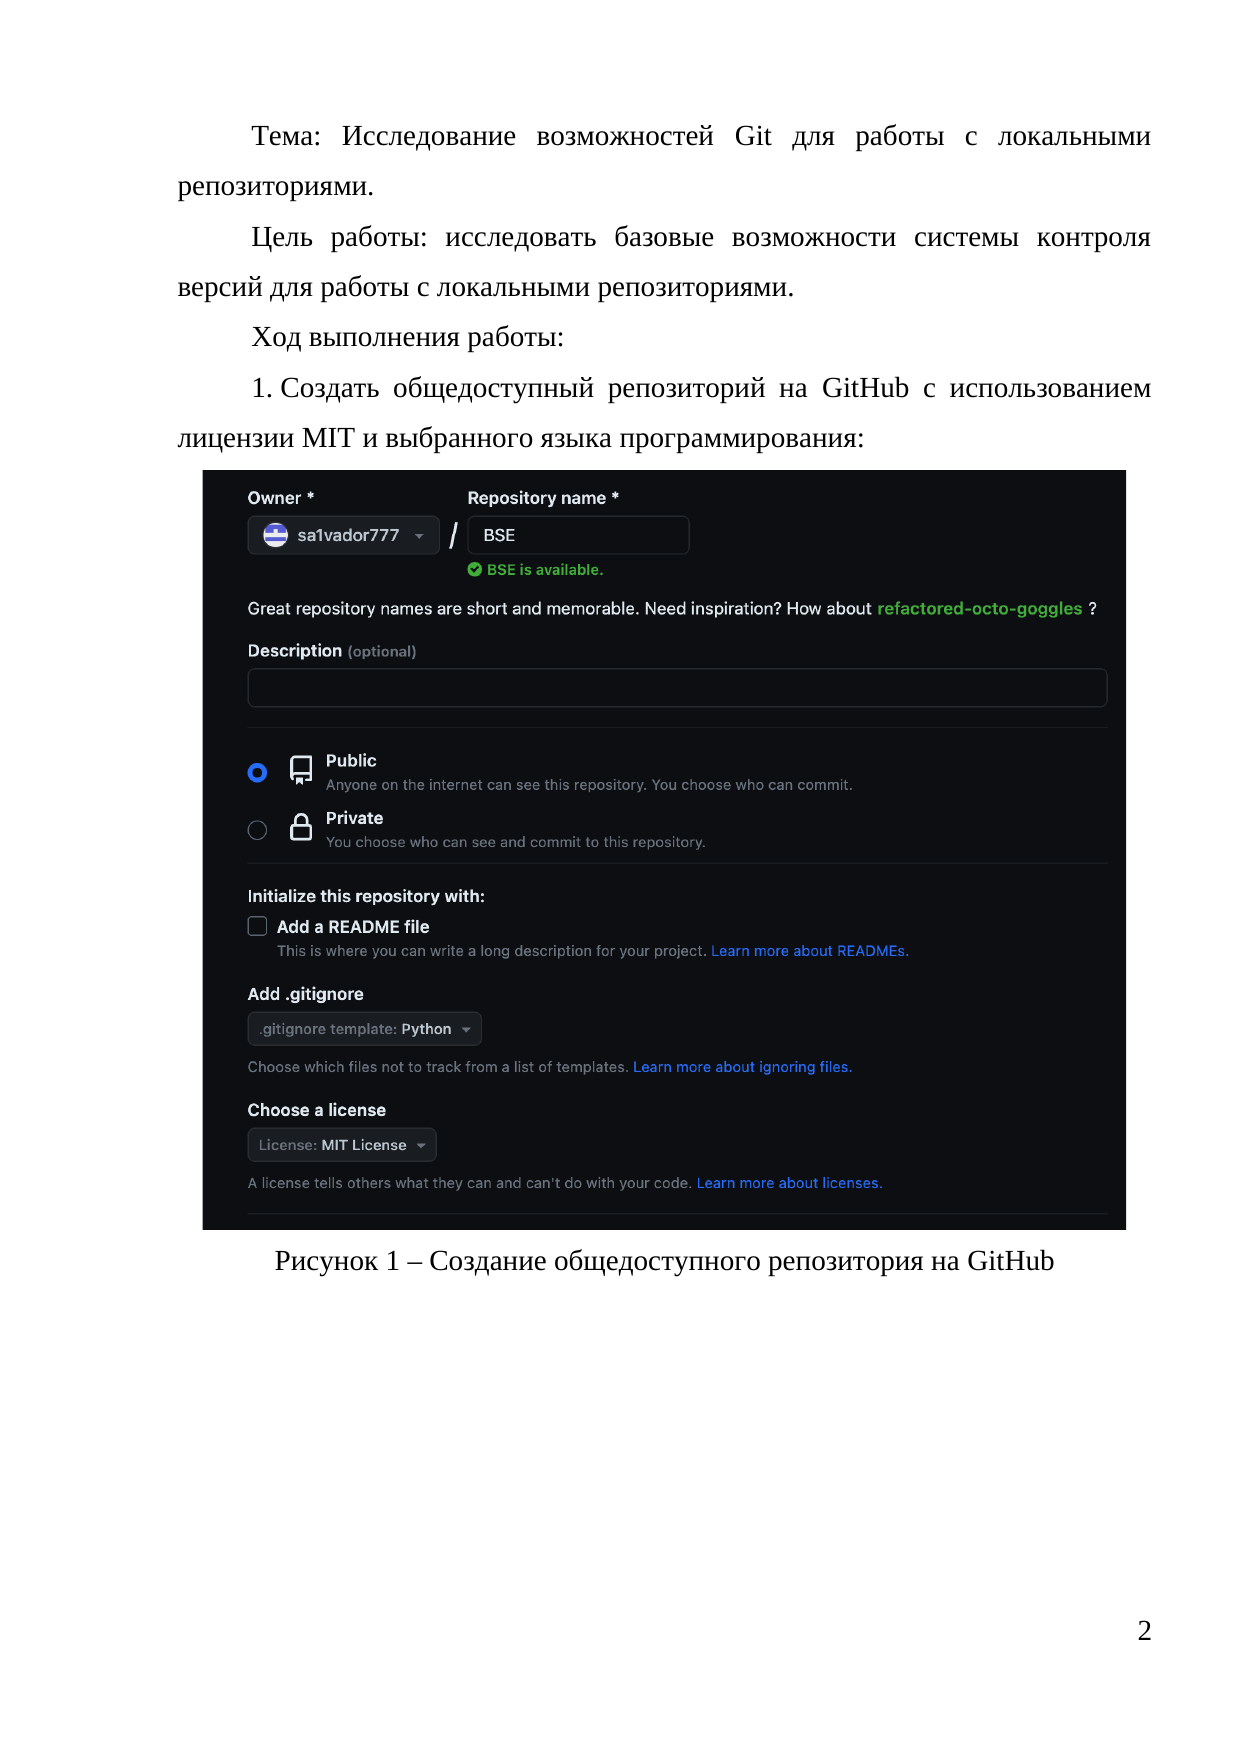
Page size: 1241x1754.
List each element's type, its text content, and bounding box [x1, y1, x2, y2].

picture [202, 470, 1127, 1230]
text Цель работы: исследовать базовые возможности системы контроля версий для работы с локальными репозиториями. [177, 219, 1152, 303]
list Создать общедоступный репозиторий на GitHub с использованием лицензии MIT и выбранного языка программирования: [177, 370, 1152, 453]
text Рисунок 1 – Создание общедоступного репозитория на GitHub [177, 1243, 1152, 1277]
text Тема: Исследование возможностей Git для работы с локальными репозиториями. [177, 118, 1152, 202]
text Ход выполнения работы: [177, 319, 1152, 353]
